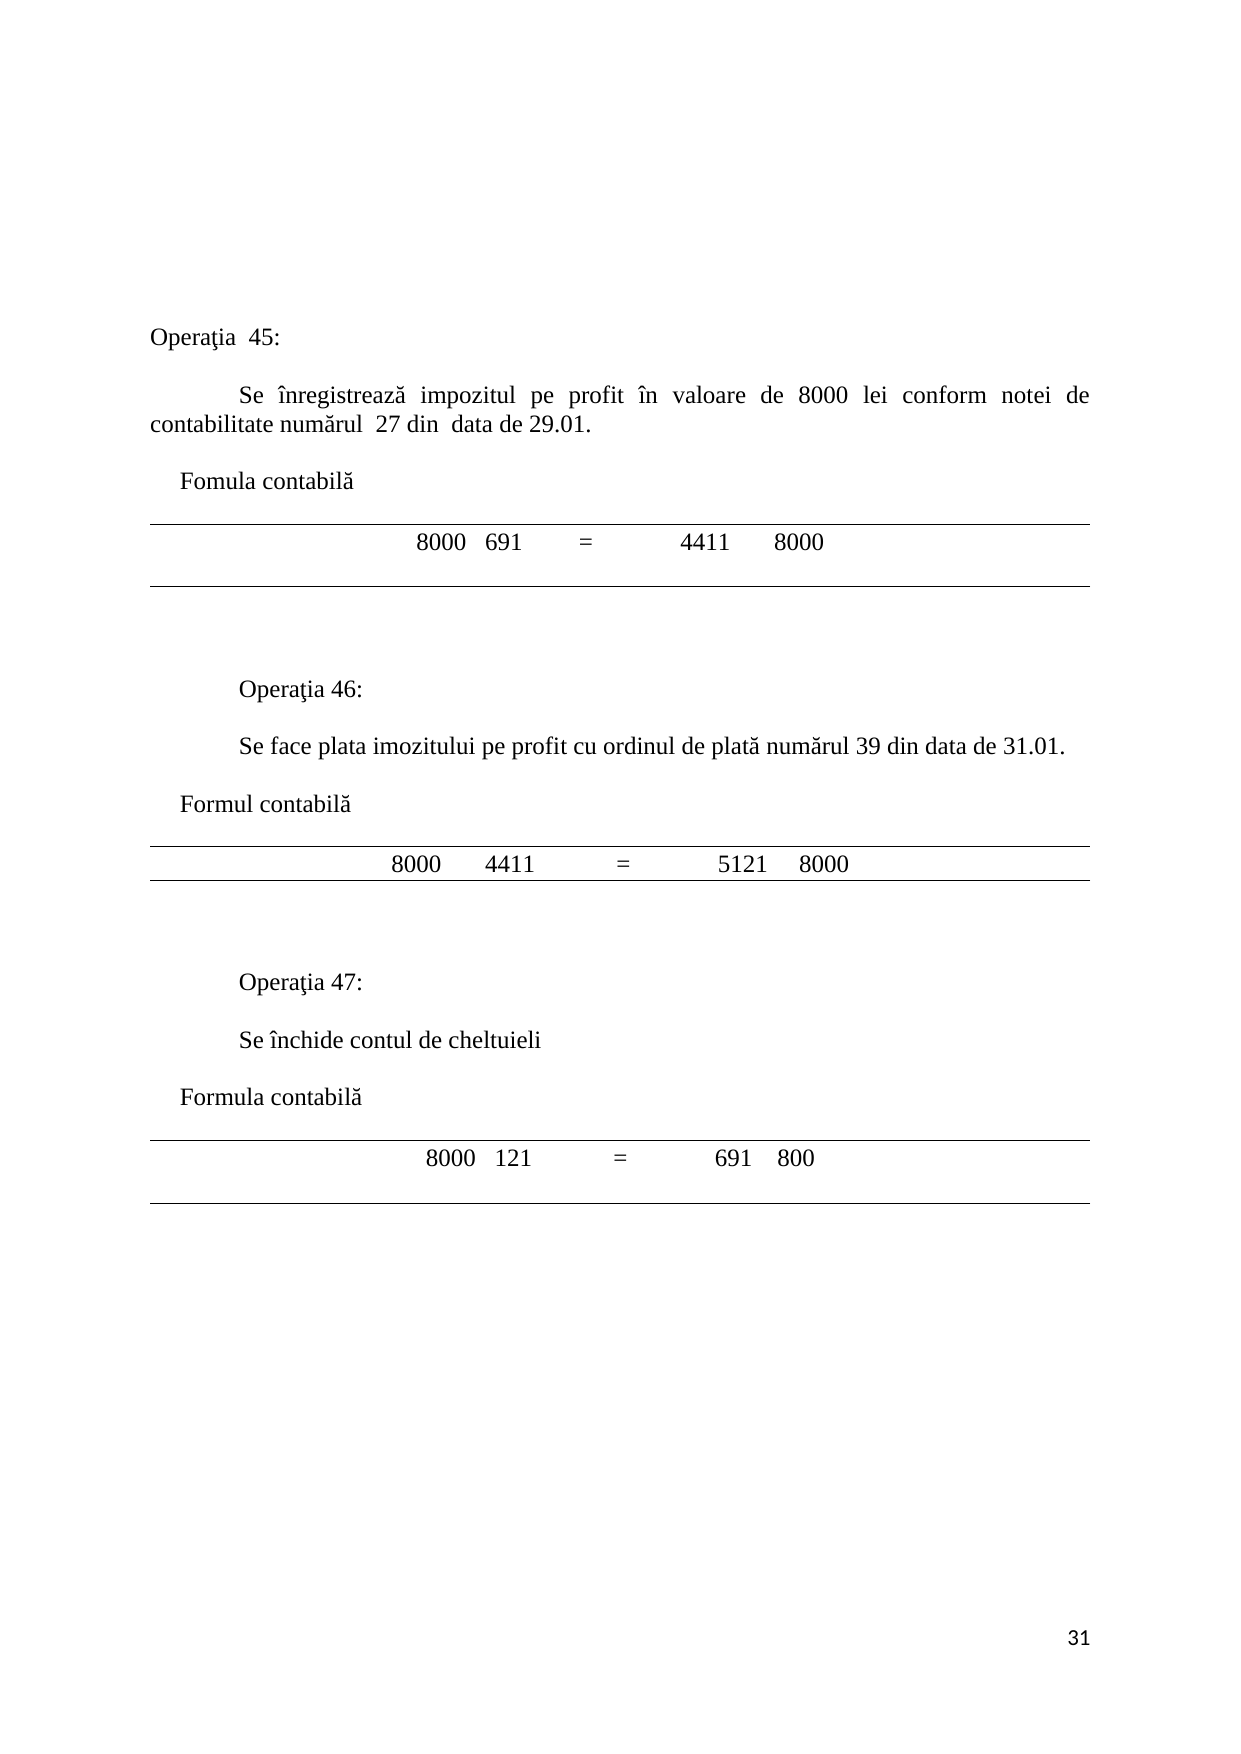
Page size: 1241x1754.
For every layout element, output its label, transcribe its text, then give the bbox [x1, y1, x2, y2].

text Fomula contabilă [150, 466, 1090, 495]
text 8000 691 = 4411 8000 [150, 525, 1090, 556]
text Se face plata imozitului pe profit cu ordinul de plată numărul 39 din data de 31.01. [150, 731, 1090, 760]
text Se închide contul de cheltuieli [150, 1025, 1090, 1054]
text Operaţia 47: [150, 967, 1090, 996]
text Formul contabilă [150, 789, 1090, 817]
text Se înregistrează impozitul pe profit în valoare de 8000 lei conform notei de contabilitate numărul 27 din data de 29.01. [150, 380, 1090, 437]
text Formula contabilă [150, 1082, 1090, 1111]
text Operaţia 46: [150, 674, 1090, 702]
text 8000 4411 = 5121 8000 [150, 847, 1090, 880]
text Operaţia 45: [150, 150, 1090, 351]
text 8000 121 = 691 800 [150, 1141, 1090, 1172]
